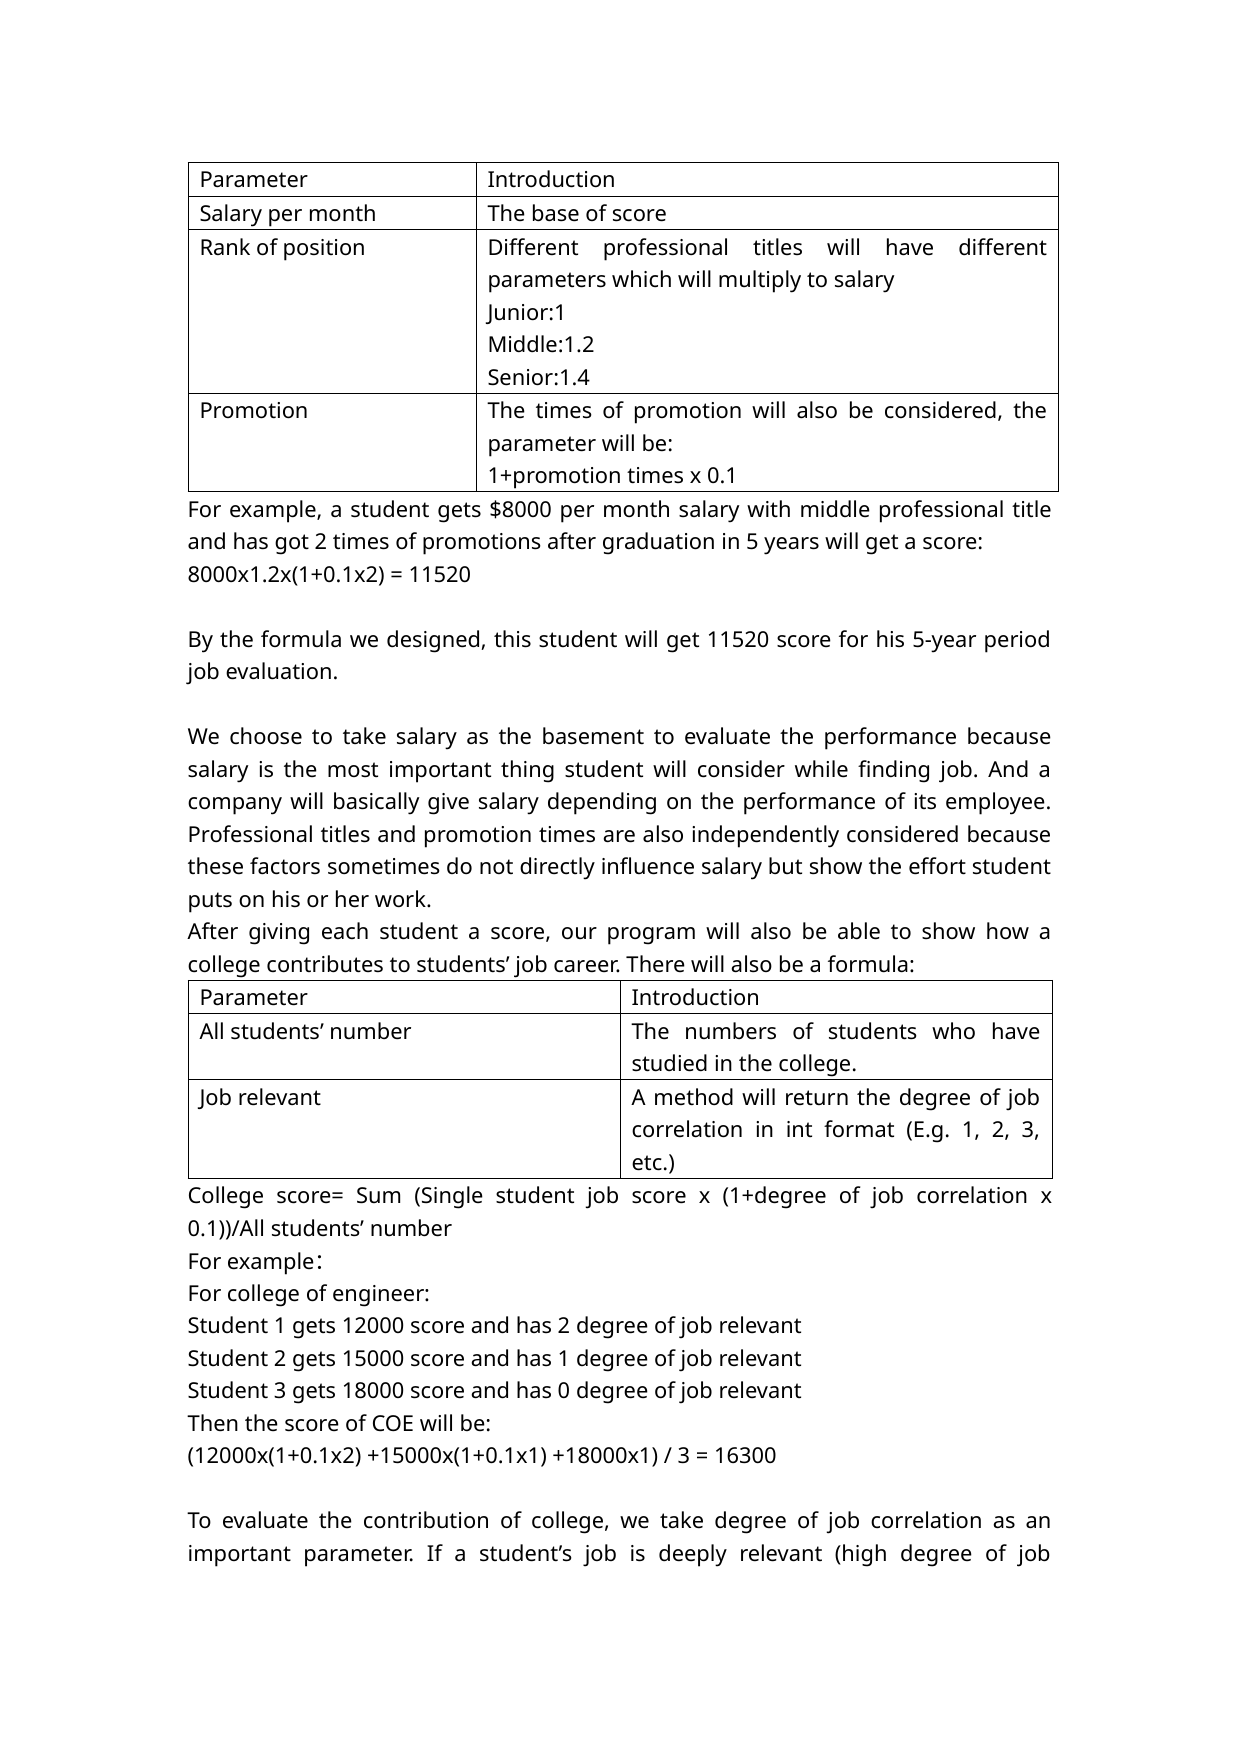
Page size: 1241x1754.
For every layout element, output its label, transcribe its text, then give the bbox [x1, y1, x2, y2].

text For example, a student gets $8000 per month salary with middle professional title and has got 2 times of promotions after graduation in 5 years will get a score: [187, 492, 1053, 557]
table_cell Salary per month [189, 197, 476, 229]
text For example： [187, 1244, 1053, 1276]
table_cell All students’ number [189, 1014, 620, 1079]
table_cell A method will return the degree of job correlation in int format (E.g. 1, 2, 3, etc.) [621, 1080, 1052, 1178]
table_cell Promotion [189, 394, 476, 491]
table_cell Job relevant [189, 1080, 620, 1178]
text (12000x(1+0.1x2) +15000x(1+0.1x1) +18000x1) / 3 = 16300 [187, 1439, 1053, 1471]
table_cell Different professional titles will have different parameters which will multiply to salary Junior:1 Middle:1.2 Senior:1.4 [477, 230, 1058, 393]
text After giving each student a score, our program will also be able to show how a college contributes to students’ job career. There will also be a formula: [187, 915, 1053, 980]
text College score= Sum (Single student job score x (1+degree of job correlation x 0.1))/All students’ number [187, 1179, 1053, 1244]
table_header Parameter [189, 981, 620, 1013]
table_header Introduction [621, 981, 1052, 1013]
text For college of engineer: [187, 1276, 1053, 1309]
text Student 3 gets 18000 score and has 0 degree of job relevant [187, 1374, 1053, 1406]
text We choose to take salary as the basement to evaluate the performance because salary is the most important thing student will consider while finding job. And a company will basically give salary depending on the performance of its employee. Professional titles and promotion times are also independently considered because these factors sometimes do not directly influence salary but show the effort student puts on his or her work. [187, 720, 1053, 915]
table_cell The base of score [477, 197, 1058, 229]
table_header Parameter [189, 163, 476, 196]
table_cell The times of promotion will also be considered, the parameter will be: 1+promotion times x 0.1 [477, 394, 1058, 491]
text Student 1 gets 12000 score and has 2 degree of job relevant [187, 1309, 1053, 1341]
text By the formula we designed, this student will get 11520 score for his 5-year period job evaluation. [187, 622, 1053, 687]
table_header Introduction [477, 163, 1058, 196]
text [187, 1504, 1053, 1569]
table_cell The numbers of students who have studied in the college. [621, 1014, 1052, 1079]
text Then the score of COE will be: [187, 1406, 1053, 1439]
text Student 2 gets 15000 score and has 1 degree of job relevant [187, 1341, 1053, 1374]
text 8000x1.2x(1+0.1x2) = 11520 [187, 557, 1053, 590]
table_cell Rank of position [189, 230, 476, 393]
